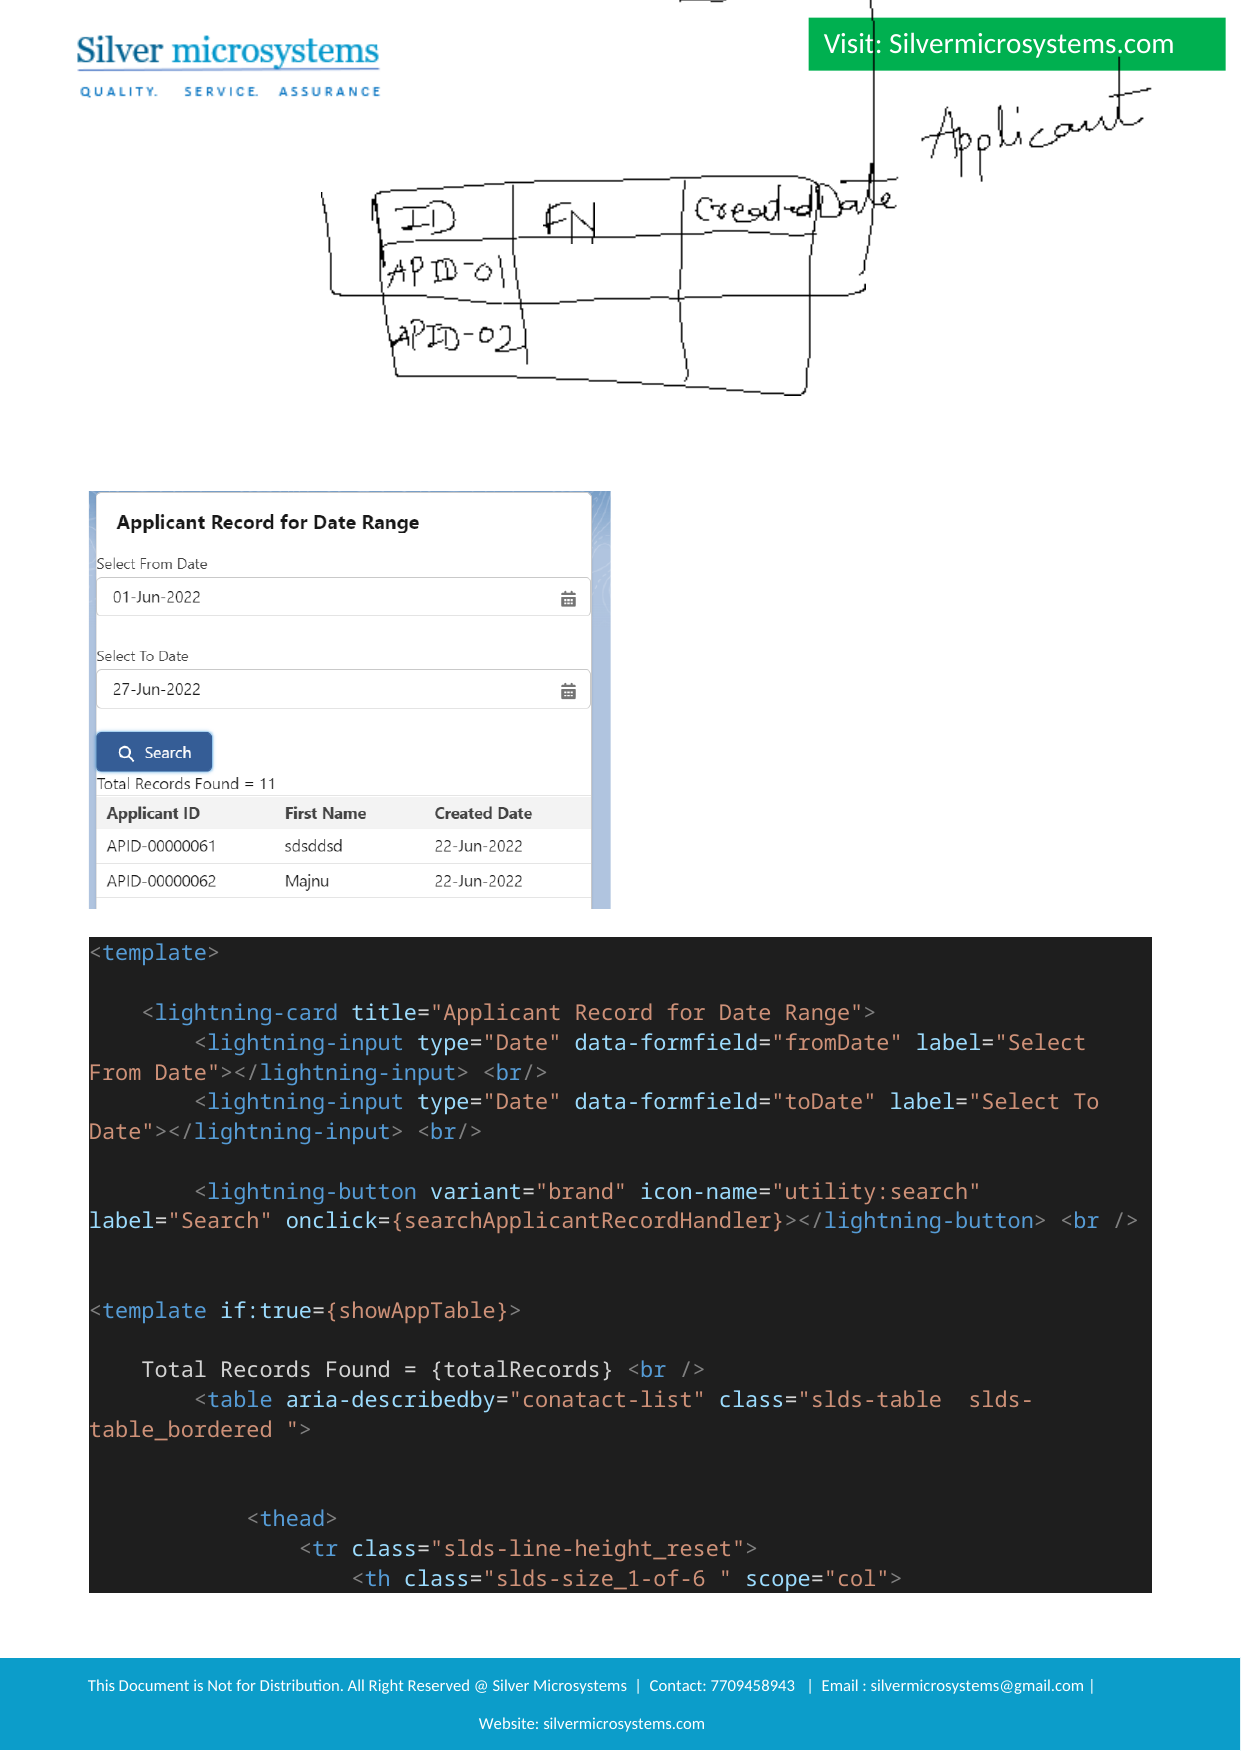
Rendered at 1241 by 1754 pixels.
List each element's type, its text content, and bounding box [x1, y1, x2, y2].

picture [69, 0, 1153, 396]
text <table aria-describedby="conatact-list" class="slds-table slds-table_bordered "> [89, 1384, 1152, 1444]
text <lightning-card title="Applicant Record for Date Range"> [89, 997, 1152, 1027]
text <template> [89, 937, 1152, 967]
text <template if:true={showAppTable}> [89, 1295, 1152, 1325]
picture [88, 491, 611, 909]
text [89, 1563, 1152, 1593]
text Total Records Found = {totalRecords} <br /> [89, 1354, 1152, 1384]
text <lightning-input type="Date" data-formfield="toDate" label="Select To Date"></lightning-input> <br/> [89, 1086, 1152, 1146]
text <lightning-button variant="brand" icon-name="utility:search" label="Search" onclick={searchApplicantRecordHandler}></lightning-button> <br /> [89, 1176, 1152, 1235]
text <tr class="slds-line-height_reset"> [89, 1533, 1152, 1563]
text <lightning-input type="Date" data-formfield="fromDate" label="Select From Date"></lightning-input> <br/> [89, 1027, 1152, 1086]
text <thead> [89, 1503, 1152, 1533]
